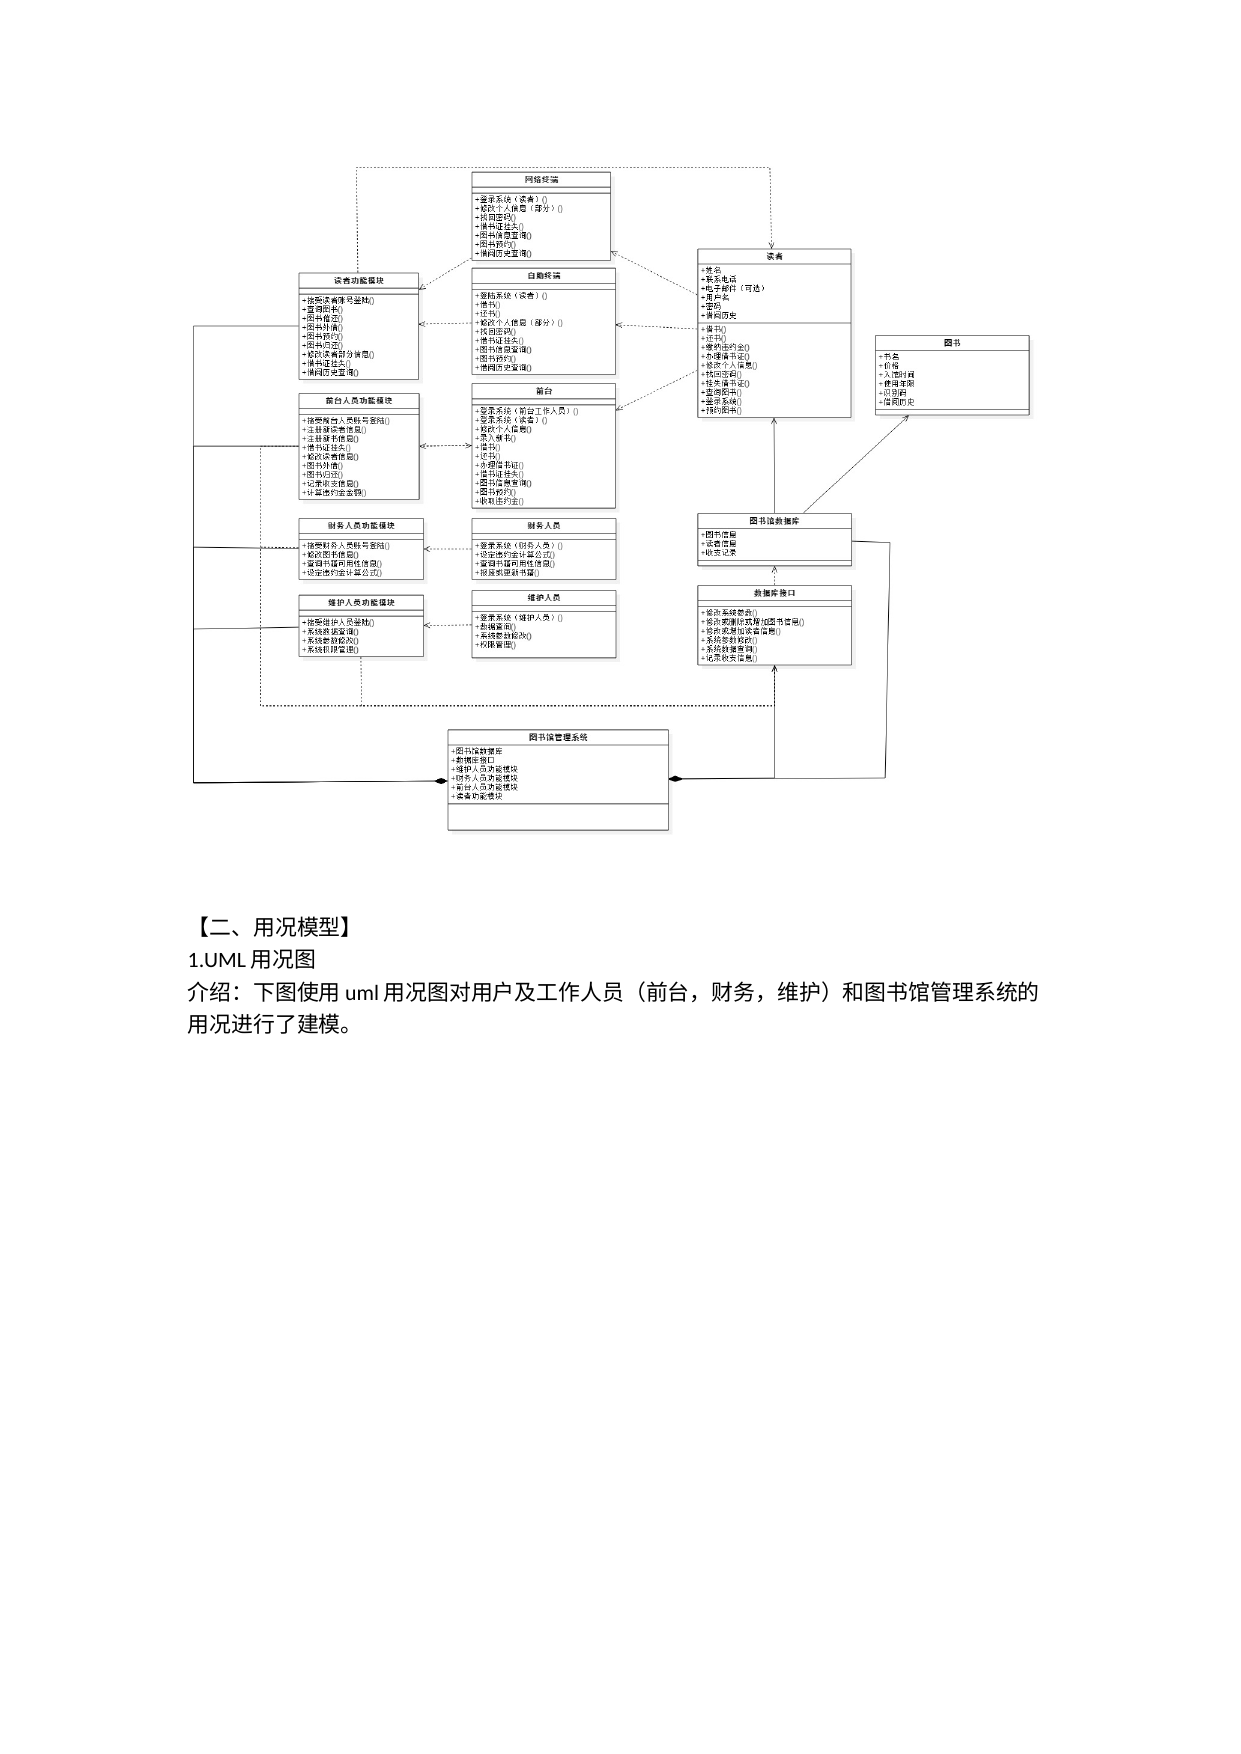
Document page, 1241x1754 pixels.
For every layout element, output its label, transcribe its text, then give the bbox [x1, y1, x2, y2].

text 介绍：下图使用uml用况图对用户及工作人员（前台，财务，维护）和图书馆管理系统的用况进行了建模。 [187, 974, 1053, 1039]
text 【二、用况模型】 [187, 909, 1053, 942]
text 1.UML用况图 [187, 942, 1053, 974]
picture [187, 162, 1053, 854]
